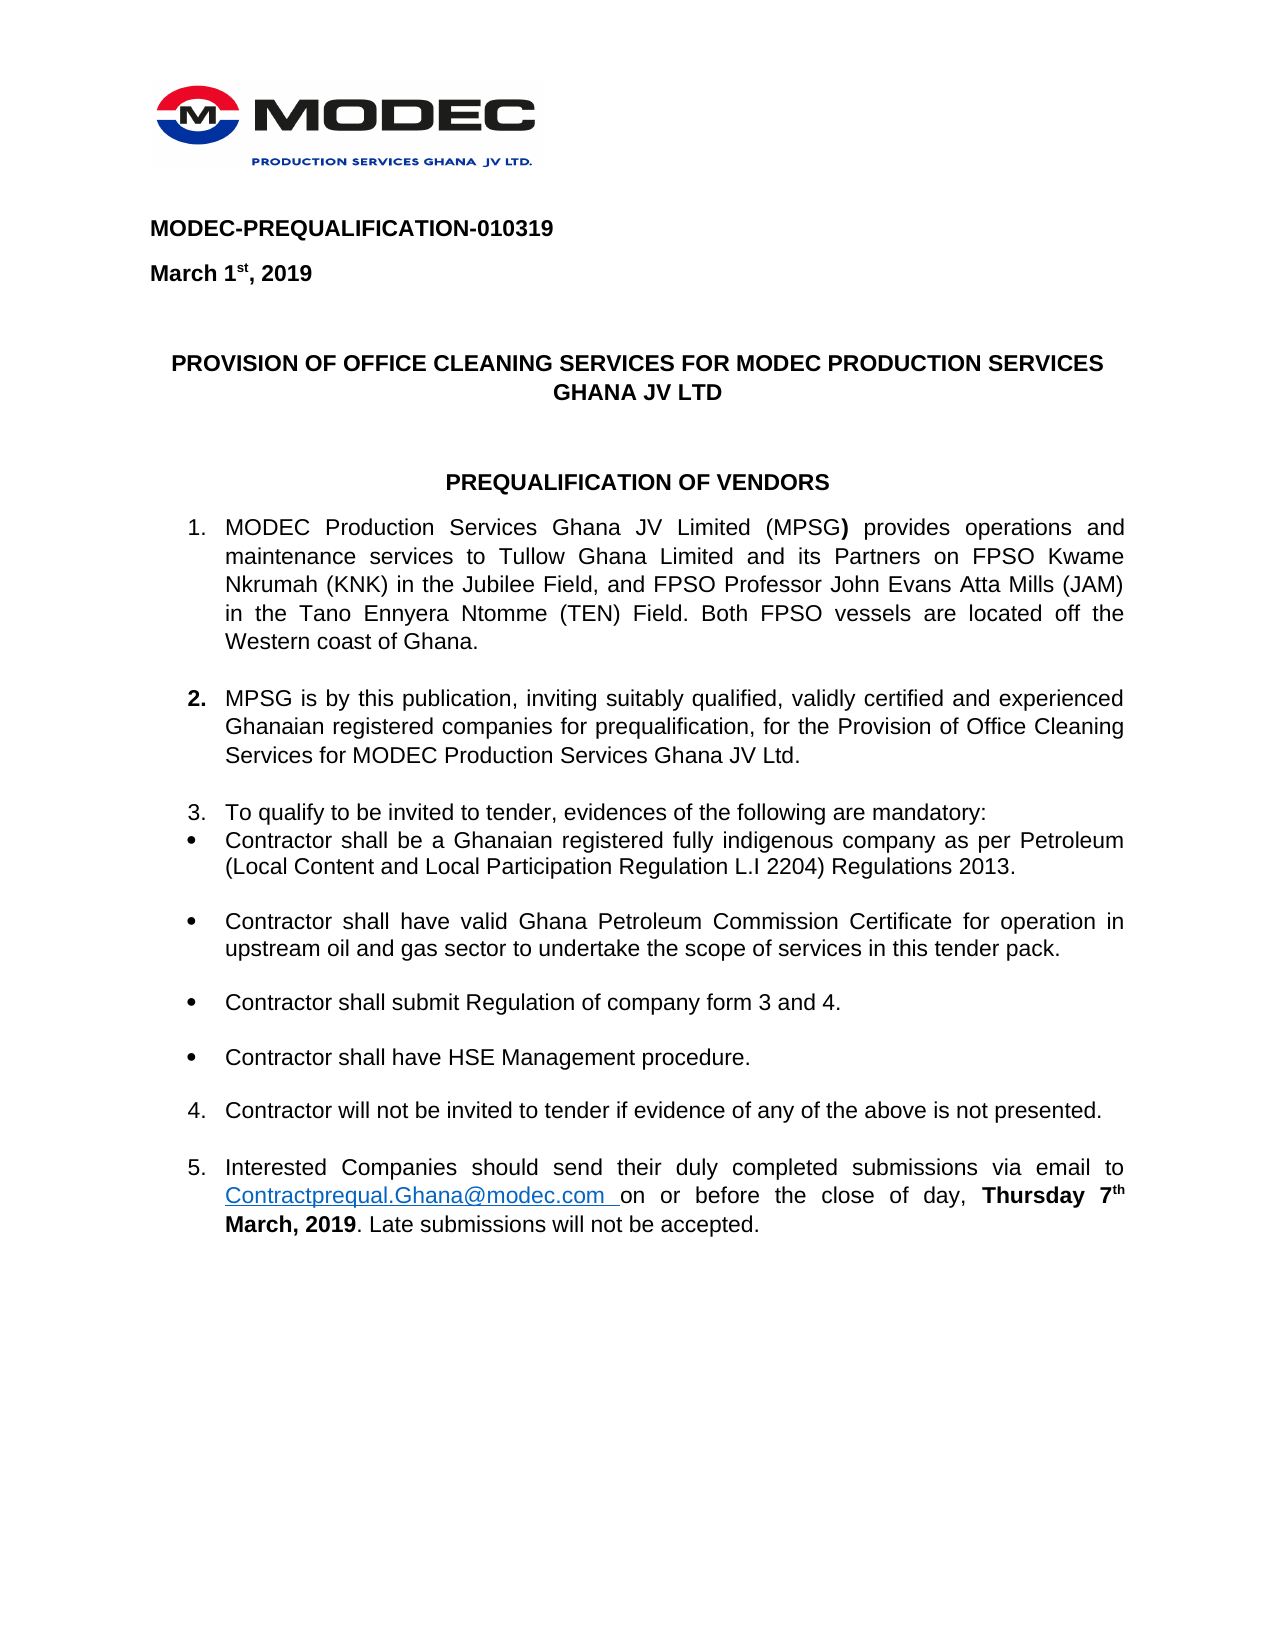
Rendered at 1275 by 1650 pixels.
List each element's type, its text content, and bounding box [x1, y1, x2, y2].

list Contractor will not be invited to tender if evidence of any of the above is not presented. [187, 1097, 1125, 1123]
list MODEC Production Services Ghana JV Limited (MPSG) provides operations and maintenance services to Tullow Ghana Limited and its Partners on FPSO Kwame Nkrumah (KNK) in the Jubilee Field, and FPSO Professor John Evans Atta Mills (JAM) in the Tano Ennyera Ntomme (TEN) Field. Both FPSO vessels are located off the Western coast of Ghana. [187, 514, 1125, 654]
list Contractor shall have HSE Management procedure. [187, 1044, 1125, 1070]
list Interested Companies should send their duly completed submissions via email to Contractprequal.Ghana@modec.com on or before the close of day, Thursday 7th March, 2019. Late submissions will not be accepted. [187, 1154, 1125, 1237]
text PREQUALIFICATION OF VENDORS [150, 469, 1125, 495]
list To qualify to be invited to tender, evidences of the following are mandatory: [187, 798, 1125, 825]
text PROVISION OF OFFICE CLEANING SERVICES FOR MODEC PRODUCTION SERVICES GHANA JV LTD [150, 350, 1125, 405]
list Contractor shall have valid Ghana Petroleum Commission Certificate for operation in upstream oil and gas sector to undertake the scope of services in this tender pack. [187, 908, 1125, 961]
text MODEC-PREQUALIFICATION-010319 [150, 215, 1125, 241]
list MPSG is by this publication, inviting suitably qualified, validly certified and experienced Ghanaian registered companies for prequalification, for the Provision of Office Cleaning Services for MODEC Production Services Ghana JV Ltd. [187, 685, 1125, 768]
list Contractor shall submit Regulation of company form 3 and 4. [187, 989, 1125, 1016]
list Contractor shall be a Ghanaian registered fully indigenous company as per Petroleum (Local Content and Local Participation Regulation L.I 2204) Regulations 2013. [187, 827, 1125, 880]
text March 1st, 2019 [150, 260, 1125, 287]
picture [150, 75, 543, 170]
